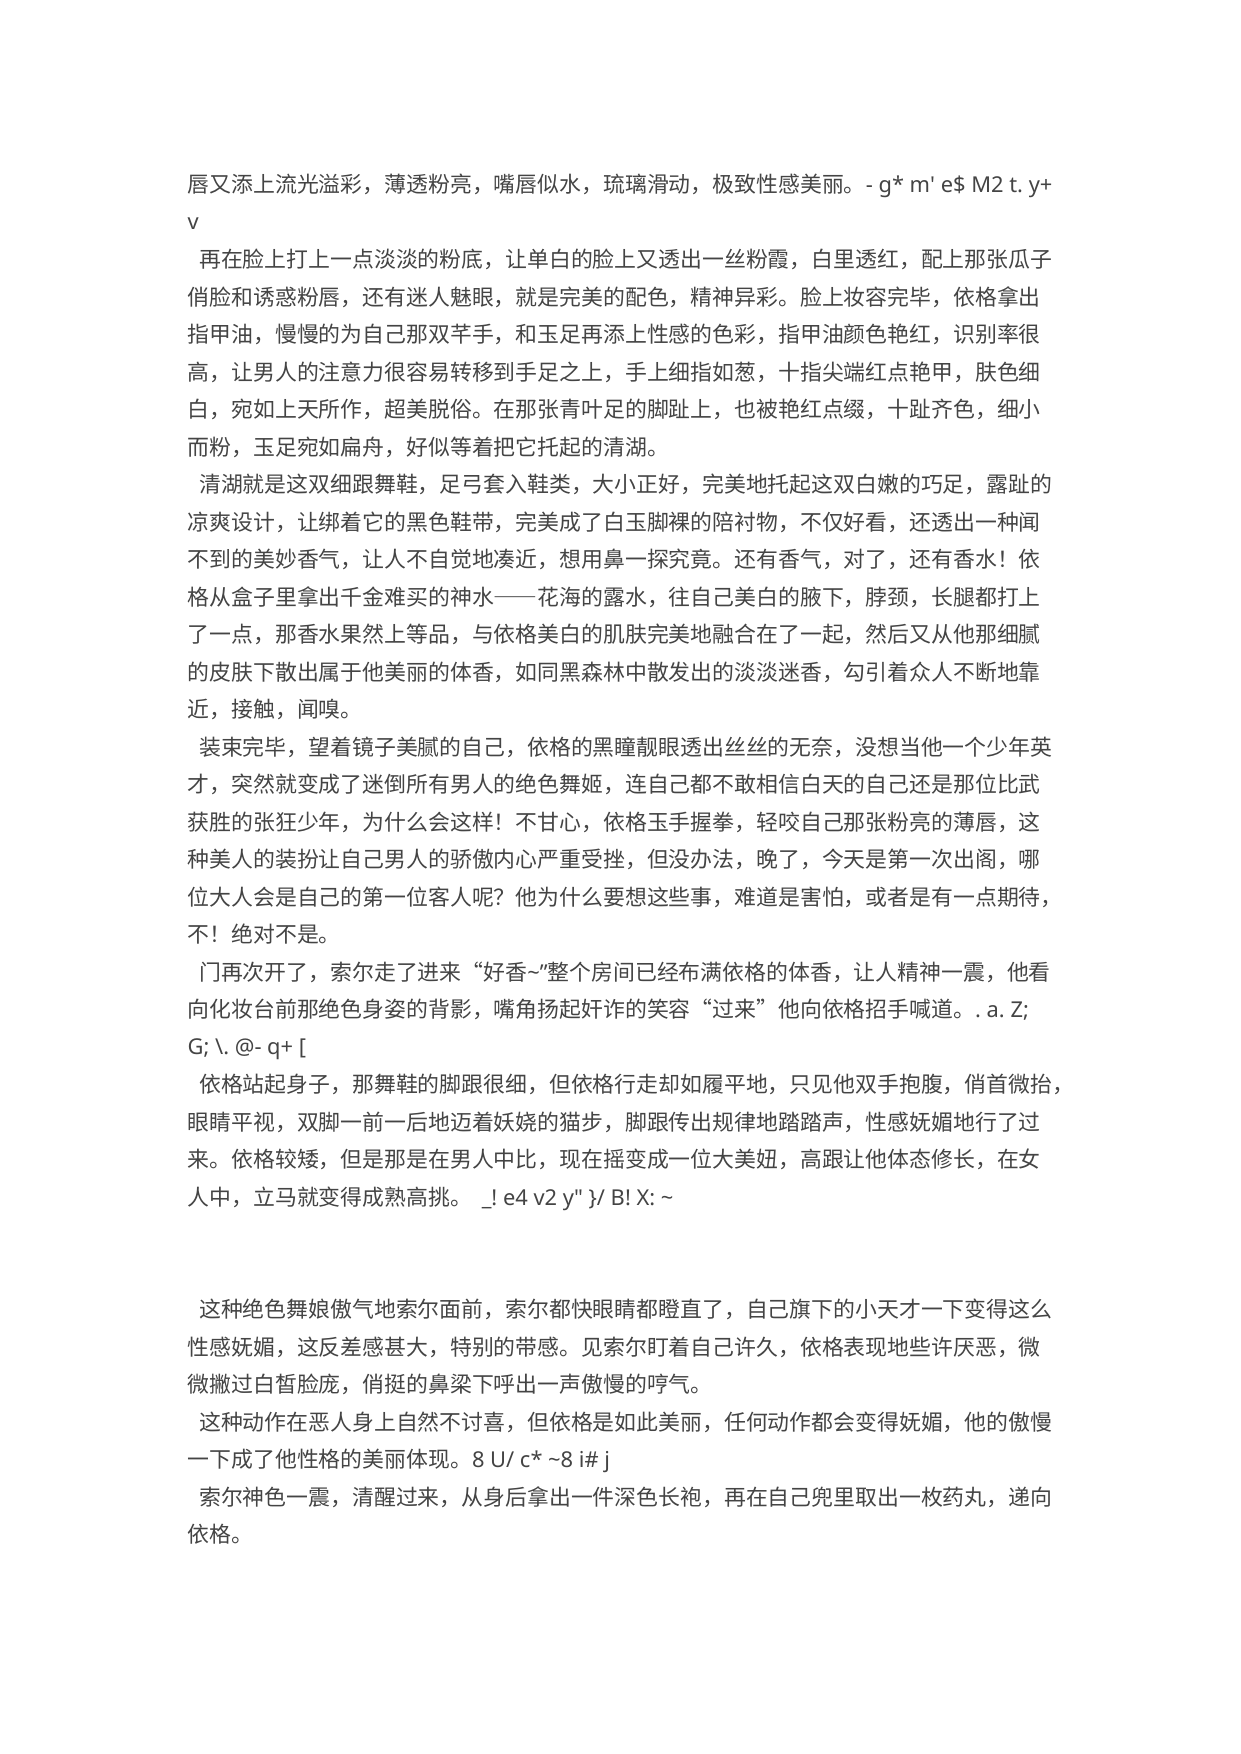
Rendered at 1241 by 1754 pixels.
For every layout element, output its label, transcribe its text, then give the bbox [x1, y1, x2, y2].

text 清湖就是这双细跟舞鞋，足弓套入鞋类，大小正好，完美地托起这双白嫩的巧足，露趾的凉爽设计，让绑着它的黑色鞋带，完美成了白玉脚裸的陪衬物，不仅好看，还透出一种闻不到的美妙香气，让人不自觉地凑近，想用鼻一探究竟。还有香气，对了，还有香水！依格从盒子里拿出千金难买的神水——花海的露水，往自己美白的腋下，脖颈，长腿都打上了一点，那香水果然上等品，与依格美白的肌肤完美地融合在了一起，然后又从他那细腻的皮肤下散出属于他美丽的体香，如同黑森林中散发出的淡淡迷香，勾引着众人不断地靠近，接触，闻嗅。2 ? q! ?$ x3 H/ u U& D [187, 464, 1053, 727]
text 再在脸上打上一点淡淡的粉底，让单白的脸上又透出一丝粉霞，白里透红，配上那张瓜子俏脸和诱惑粉唇，还有迷人魅眼，就是完美的配色，精神异彩。脸上妆容完毕，依格拿出指甲油，慢慢的为自己那双芊手，和玉足再添上性感的色彩，指甲油颜色艳红，识别率很高，让男人的注意力很容易转移到手足之上，手上细指如葱，十指尖端红点艳甲，肤色细白，宛如上天所作，超美脱俗。在那张青叶足的脚趾上，也被艳红点缀，十趾齐色，细小而粉，玉足宛如扁舟，好似等着把它托起的清湖。( o5 ]/ e2 G5 L* j# s! y [187, 239, 1053, 464]
text 门再次开了，索尔走了进来“好香~”整个房间已经布满依格的体香，让人精神一震，他看向化妆台前那绝色身姿的背影，嘴角扬起奸诈的笑容“过来”他向依格招手喊道。. a. Z; G; \. @- q+ [ [187, 952, 1053, 1064]
text 索尔神色一震，清醒过来，从身后拿出一件深色长袍，再在自己兜里取出一枚药丸，递向依格。 [187, 1477, 1053, 1552]
text 这种绝色舞娘傲气地索尔面前，索尔都快眼睛都瞪直了，自己旗下的小天才一下变得这么性感妩媚，这反差感甚大，特别的带感。见索尔盯着自己许久，依格表现地些许厌恶，微微撇过白皙脸庞，俏挺的鼻梁下呼出一声傲慢的哼气。' ?% s/ [6 V J6 _ [187, 1289, 1053, 1402]
text 依格站起身子，那舞鞋的脚跟很细，但依格行走却如履平地，只见他双手抱腹，俏首微抬，眼睛平视，双脚一前一后地迈着妖娆的猫步，脚跟传出规律地踏踏声，性感妩媚地行了过来。依格较矮，但是那是在男人中比，现在摇变成一位大美妞，高跟让他体态修长，在女人中，立马就变得成熟高挑。 _! e4 v2 y" }/ B! X: ~2 b, n* U! B- |" @' R! E; j) m[更多、更^全小说漫画视频账号等，请记住唯一联系&方式24小时在线客服QQ64~62%08907以及备用QQ277526967*6] [187, 1064, 1053, 1289]
text 装束完毕，望着镜子美腻的自己，依格的黑瞳靓眼透出丝丝的无奈，没想当他一个少年英才，突然就变成了迷倒所有男人的绝色舞姬，连自己都不敢相信白天的自己还是那位比武获胜的张狂少年，为什么会这样！不甘心，依格玉手握拳，轻咬自己那张粉亮的薄唇，这种美人的装扮让自己男人的骄傲内心严重受挫，但没办法，晚了，今天是第一次出阁，哪位大人会是自己的第一位客人呢？他为什么要想这些事，难道是害怕，或者是有一点期待，不！绝对不是。# \" z1 |5 j7 v( R' V. F6 F( i. [" s2 c [187, 727, 1053, 952]
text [187, 164, 1053, 239]
text 这种动作在恶人身上自然不讨喜，但依格是如此美丽，任何动作都会变得妩媚，他的傲慢一下成了他性格的美丽体现。8 U/ c* ~8 i# j [187, 1402, 1053, 1477]
